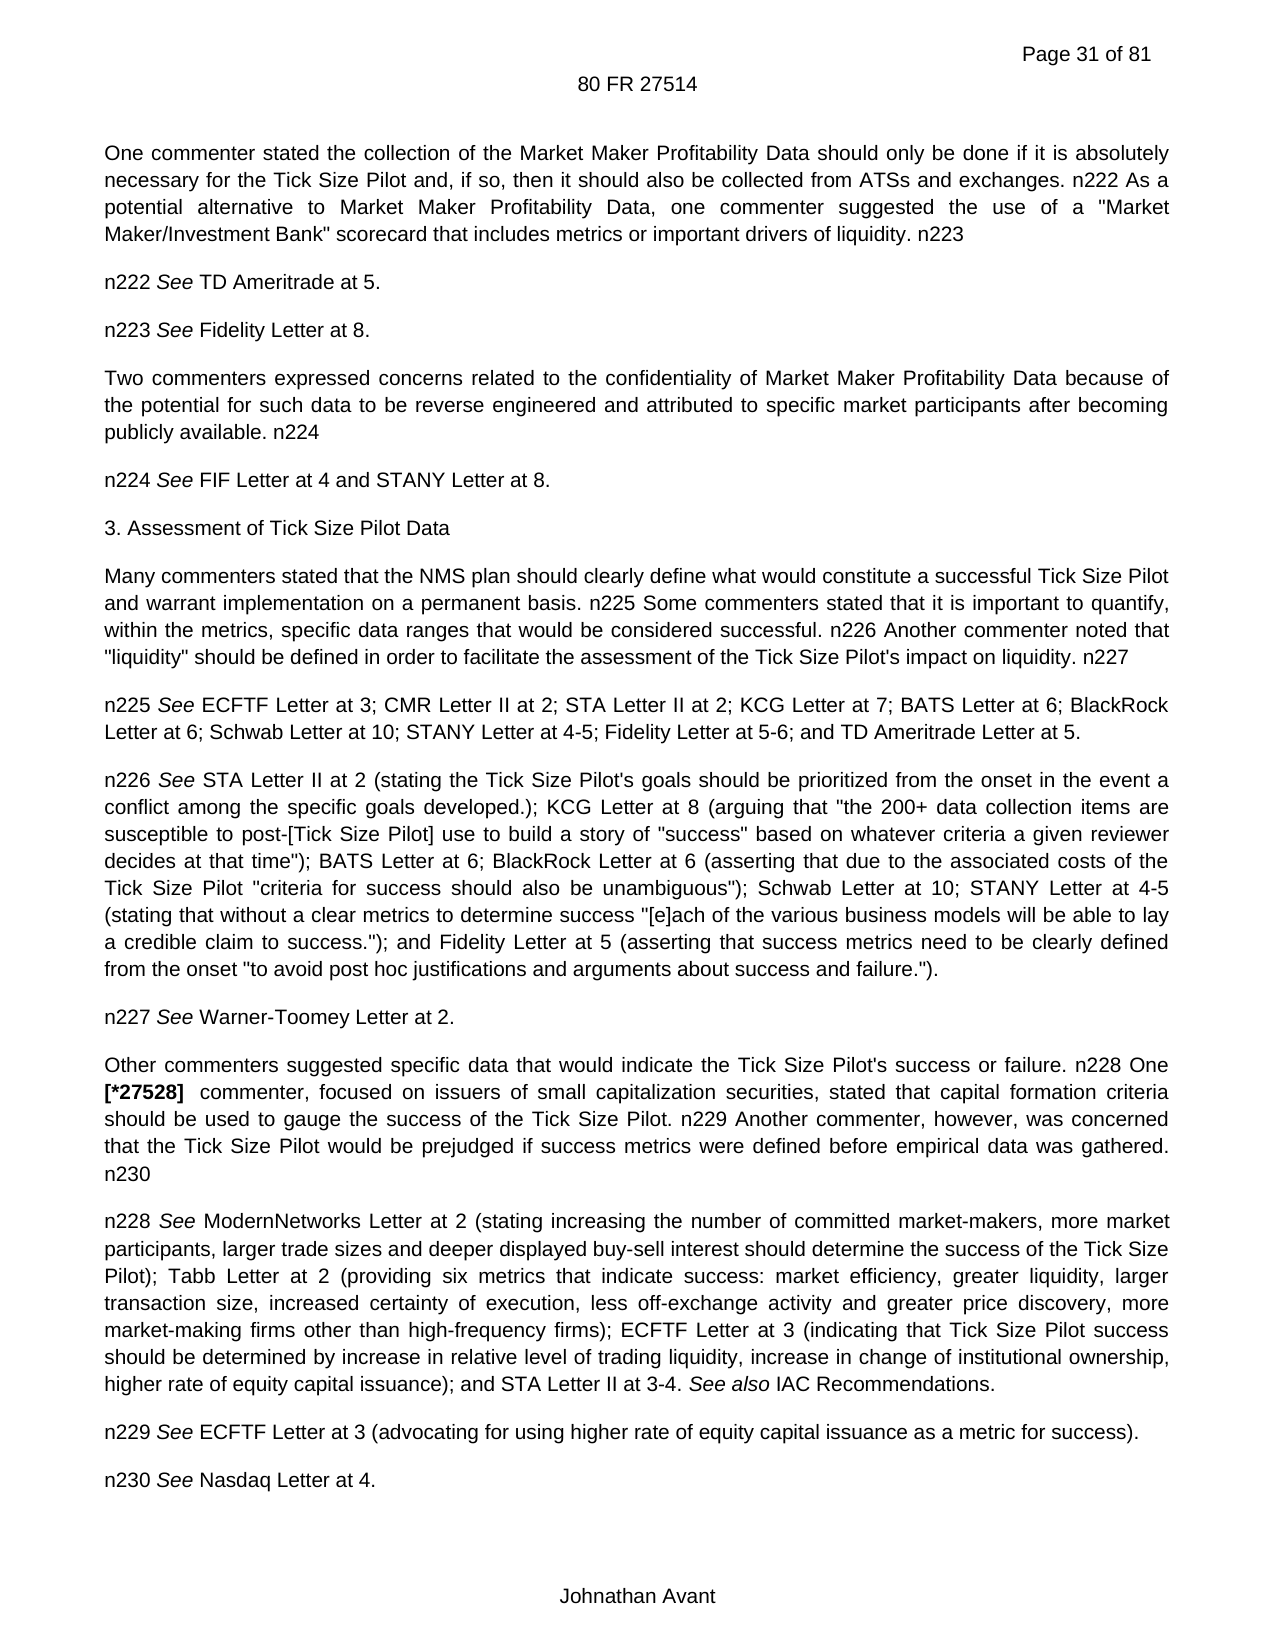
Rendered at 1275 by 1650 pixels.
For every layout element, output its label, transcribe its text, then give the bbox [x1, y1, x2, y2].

text n223 See Fidelity Letter at 8. [104, 314, 1171, 342]
text n227 See Warner-Toomey Letter at 2. [104, 1002, 1171, 1029]
text n228 See ModernNetworks Letter at 2 (stating increasing the number of committed market-makers, more market participants, larger trade sizes and deeper displayed buy-sell interest should determine the success of the Tick Size Pilot); Tabb Letter at 2 (providing six metrics that indicate success: market efficiency, greater liquidity, larger transaction size, increased certainty of execution, less off-exchange activity and greater price discovery, more market-making firms other than high-frequency firms); ECFTF Letter at 3 (indicating that Tick Size Pilot success should be determined by increase in relative level of trading liquidity, increase in change of institutional ownership, higher rate of equity capital issuance); and STA Letter II at 3-4. See also IAC Recommendations. [104, 1206, 1171, 1396]
text n226 See STA Letter II at 2 (stating the Tick Size Pilot's goals should be prioritized from the onset in the event a conflict among the specific goals developed.); KCG Letter at 8 (arguing that "the 200+ data collection items are susceptible to post-[Tick Size Pilot] use to build a story of "success" based on whatever criteria a given reviewer decides at that time"); BATS Letter at 6; BlackRock Letter at 6 (asserting that due to the associated costs of the Tick Size Pilot "criteria for success should also be unambiguous"); Schwab Letter at 10; STANY Letter at 4-5 (stating that without a clear metrics to determine success "[e]ach of the various business models will be able to lay a credible claim to success."); and Fidelity Letter at 5 (asserting that success metrics need to be clearly defined from the onset "to avoid post hoc justifications and arguments about success and failure."). [104, 764, 1171, 981]
text n222 See TD Ameritrade at 5. [104, 267, 1171, 294]
text 3. Assessment of Tick Size Pilot Data [104, 512, 1171, 539]
text Other commenters suggested specific data that would indicate the Tick Size Pilot's success or failure. n228 One [*27528] commenter, focused on issuers of small capitalization securities, stated that capital formation criteria should be used to gauge the success of the Tick Size Pilot. n229 Another commenter, however, was concerned that the Tick Size Pilot would be prejudged if success metrics were defined before empirical data was gathered. n230 [104, 1050, 1171, 1185]
text n225 See ECFTF Letter at 3; CMR Letter II at 2; STA Letter II at 2; KCG Letter at 7; BATS Letter at 6; BlackRock Letter at 6; Schwab Letter at 10; STANY Letter at 4-5; Fidelity Letter at 5-6; and TD Ameritrade Letter at 5. [104, 689, 1171, 744]
text Two commenters expressed concerns related to the confidentiality of Market Maker Profitability Data because of the potential for such data to be reverse engineered and attributed to specific market participants after becoming publicly available. n224 [104, 362, 1171, 444]
text n229 See ECFTF Letter at 3 (advocating for using higher rate of equity capital issuance as a metric for success). [104, 1417, 1171, 1444]
text n224 See FIF Letter at 4 and STANY Letter at 8. [104, 464, 1171, 492]
text One commenter stated the collection of the Market Maker Profitability Data should only be done if it is absolutely necessary for the Tick Size Pilot and, if so, then it should also be collected from ATSs and exchanges. n222 As a potential alternative to Market Maker Profitability Data, one commenter suggested the use of a "Market Maker/Investment Bank" scorecard that includes metrics or important drivers of liquidity. n223 [104, 137, 1171, 246]
text Many commenters stated that the NMS plan should clearly define what would constitute a successful Tick Size Pilot and warrant implementation on a permanent basis. n225 Some commenters stated that it is important to quantify, within the metrics, specific data ranges that would be considered successful. n226 Another commenter noted that "liquidity" should be defined in order to facilitate the assessment of the Tick Size Pilot's impact on liquidity. n227 [104, 560, 1171, 669]
text n230 See Nasdaq Letter at 4. [104, 1464, 1171, 1492]
